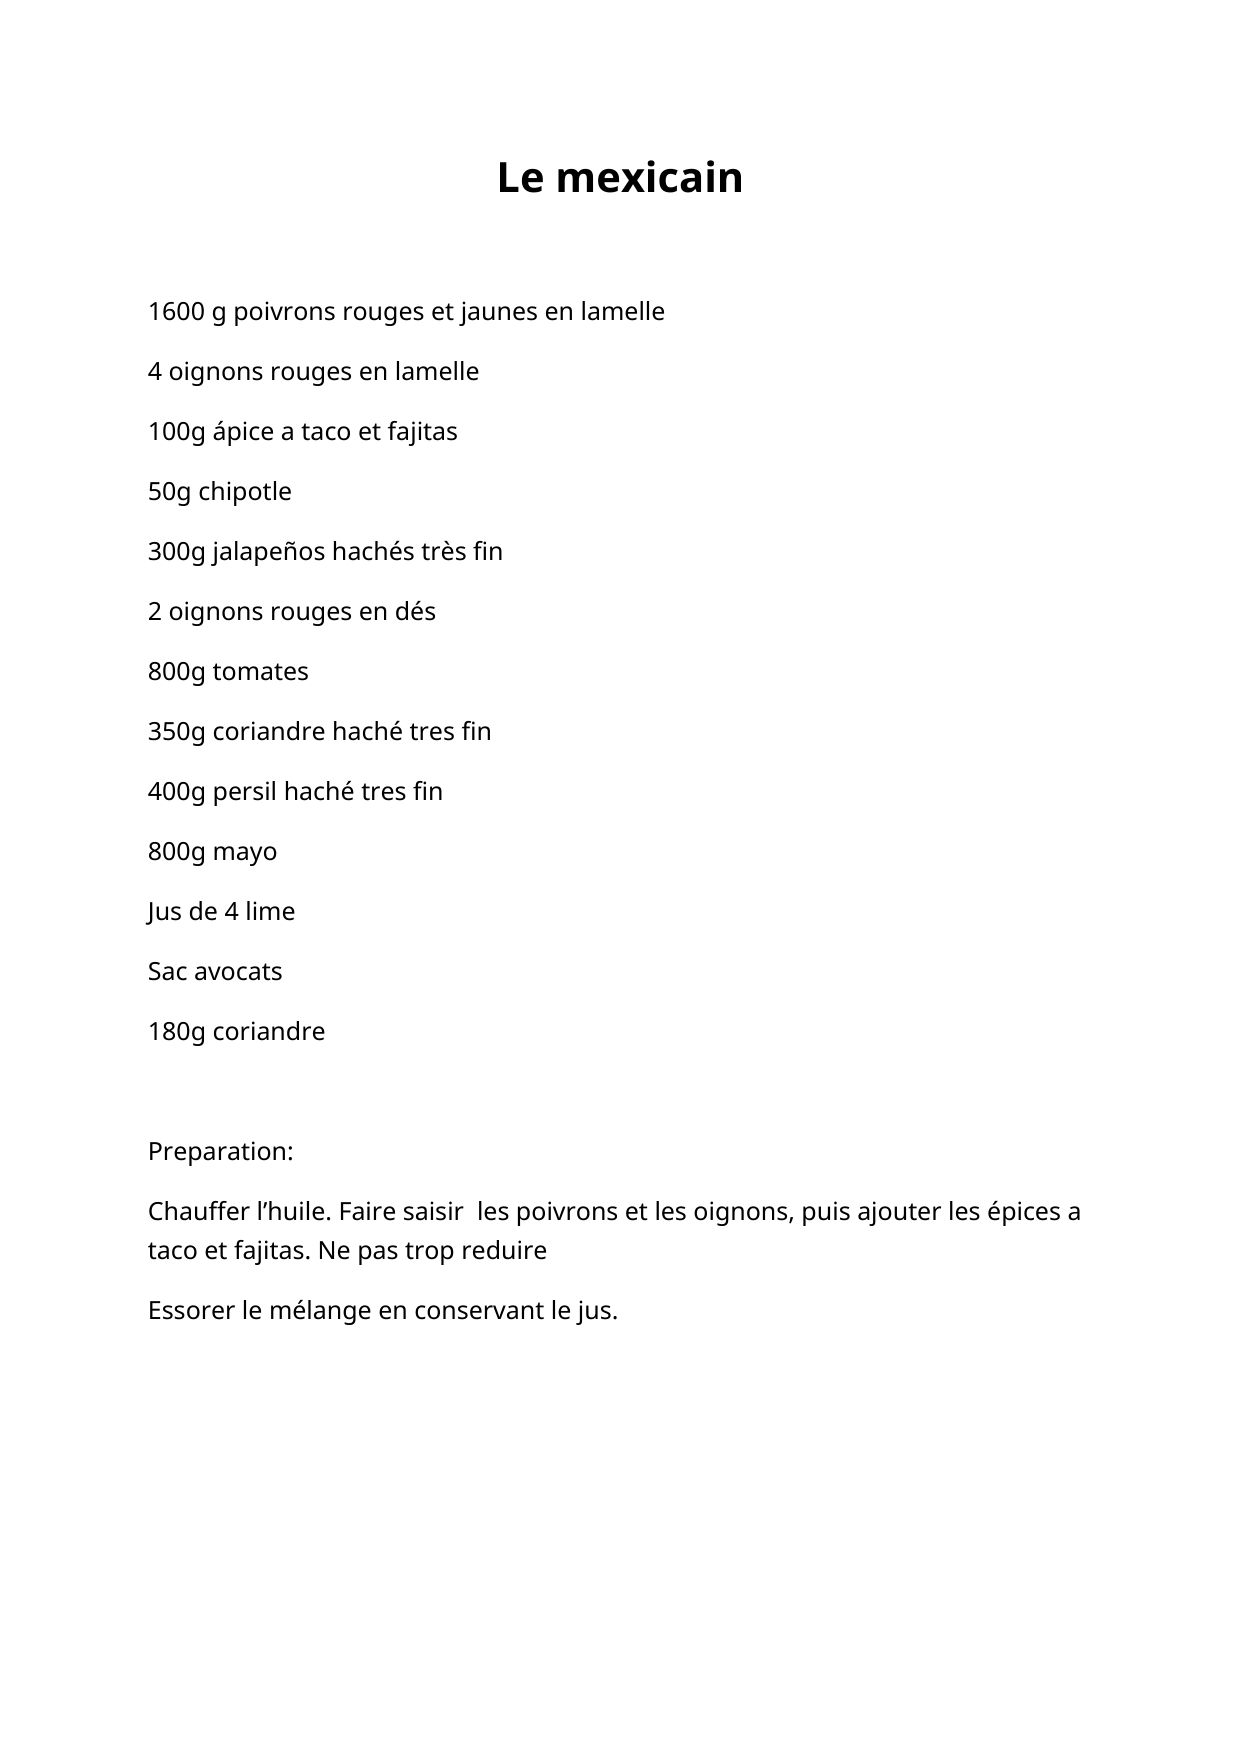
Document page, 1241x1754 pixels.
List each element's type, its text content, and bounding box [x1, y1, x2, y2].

text Preparation: [148, 1134, 1093, 1168]
text 300g jalapeños hachés très fin [148, 534, 1093, 568]
text Sac avocats [148, 954, 1093, 988]
text 350g coriandre haché tres fin [148, 714, 1093, 748]
text 100g ápice a taco et fajitas [148, 414, 1093, 448]
text 4 oignons rouges en lamelle [148, 354, 1093, 388]
text Jus de 4 lime [148, 894, 1093, 928]
text Le mexicain [148, 148, 1093, 204]
text 800g mayo [148, 834, 1093, 868]
text 400g persil haché tres fin [148, 774, 1093, 808]
text Essorer le mélange en conservant le jus. [148, 1293, 1093, 1327]
text Chauffer l’huile. Faire saisir les poivrons et les oignons, puis ajouter les épices a taco et fajitas. Ne pas trop reduire [148, 1194, 1093, 1267]
text 50g chipotle [148, 474, 1093, 508]
text 180g coriandre [148, 1014, 1093, 1048]
text 1600 g poivrons rouges et jaunes en lamelle [148, 294, 1093, 328]
text 800g tomates [148, 654, 1093, 688]
text 2 oignons rouges en dés [148, 594, 1093, 628]
